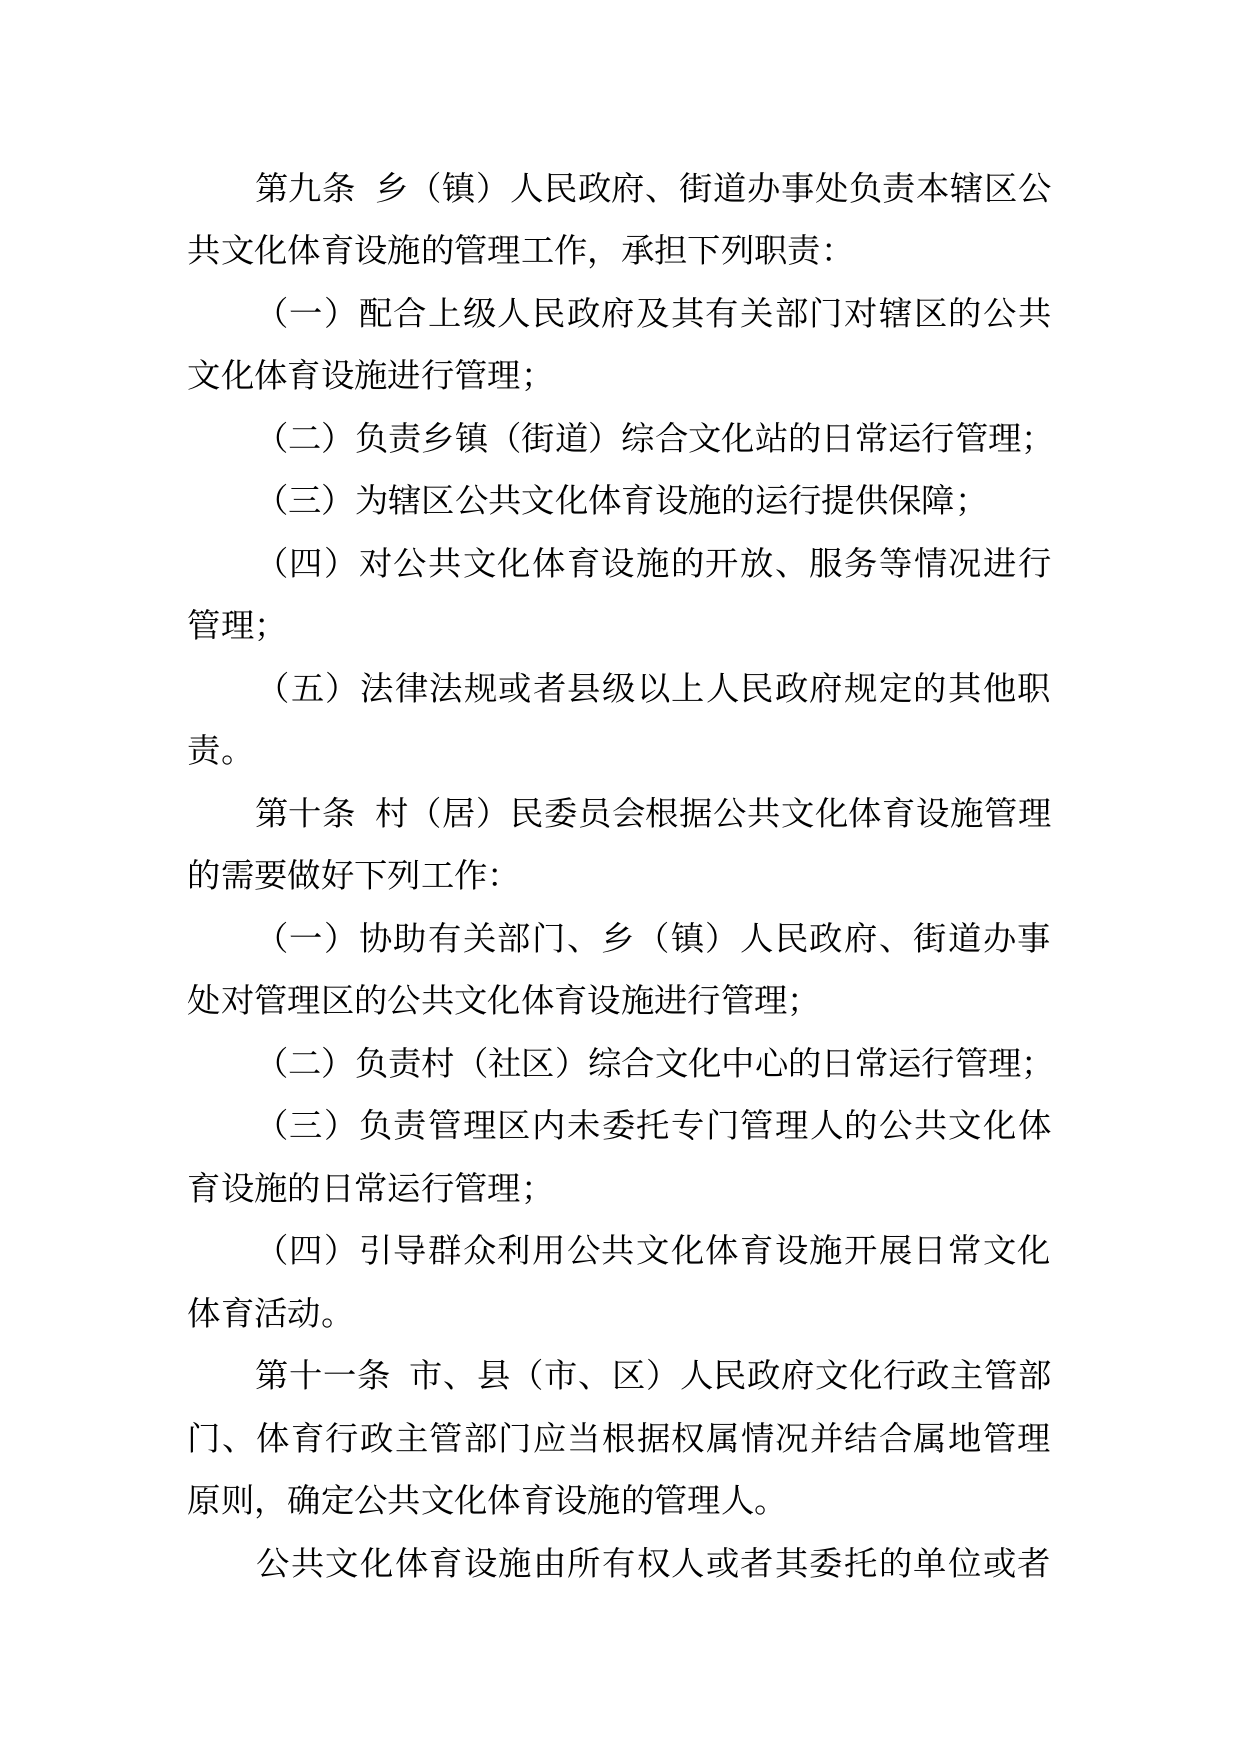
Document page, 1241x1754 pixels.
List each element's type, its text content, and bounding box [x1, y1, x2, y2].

text （四）对公共文化体育设施的开放、服务等情况进行管理； [187, 525, 1053, 650]
text 第十条 村（居）民委员会根据公共文化体育设施管理的需要做好下列工作： [187, 775, 1053, 900]
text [187, 1525, 1053, 1587]
text （二）负责村（社区）综合文化中心的日常运行管理； [187, 1025, 1053, 1087]
text 第九条 乡（镇）人民政府、街道办事处负责本辖区公共文化体育设施的管理工作，承担下列职责： [187, 150, 1053, 275]
text （一）协助有关部门、乡（镇）人民政府、街道办事处对管理区的公共文化体育设施进行管理； [187, 900, 1053, 1025]
text （四）引导群众利用公共文化体育设施开展日常文化体育活动。 [187, 1212, 1053, 1337]
text （五）法律法规或者县级以上人民政府规定的其他职责。 [187, 650, 1053, 775]
text （二）负责乡镇（街道）综合文化站的日常运行管理； [187, 400, 1053, 462]
text （三）为辖区公共文化体育设施的运行提供保障； [187, 462, 1053, 525]
text （三）负责管理区内未委托专门管理人的公共文化体育设施的日常运行管理； [187, 1087, 1053, 1212]
text 第十一条 市、县（市、区）人民政府文化行政主管部门、体育行政主管部门应当根据权属情况并结合属地管理原则，确定公共文化体育设施的管理人。 [187, 1337, 1053, 1525]
text （一）配合上级人民政府及其有关部门对辖区的公共文化体育设施进行管理； [187, 275, 1053, 400]
